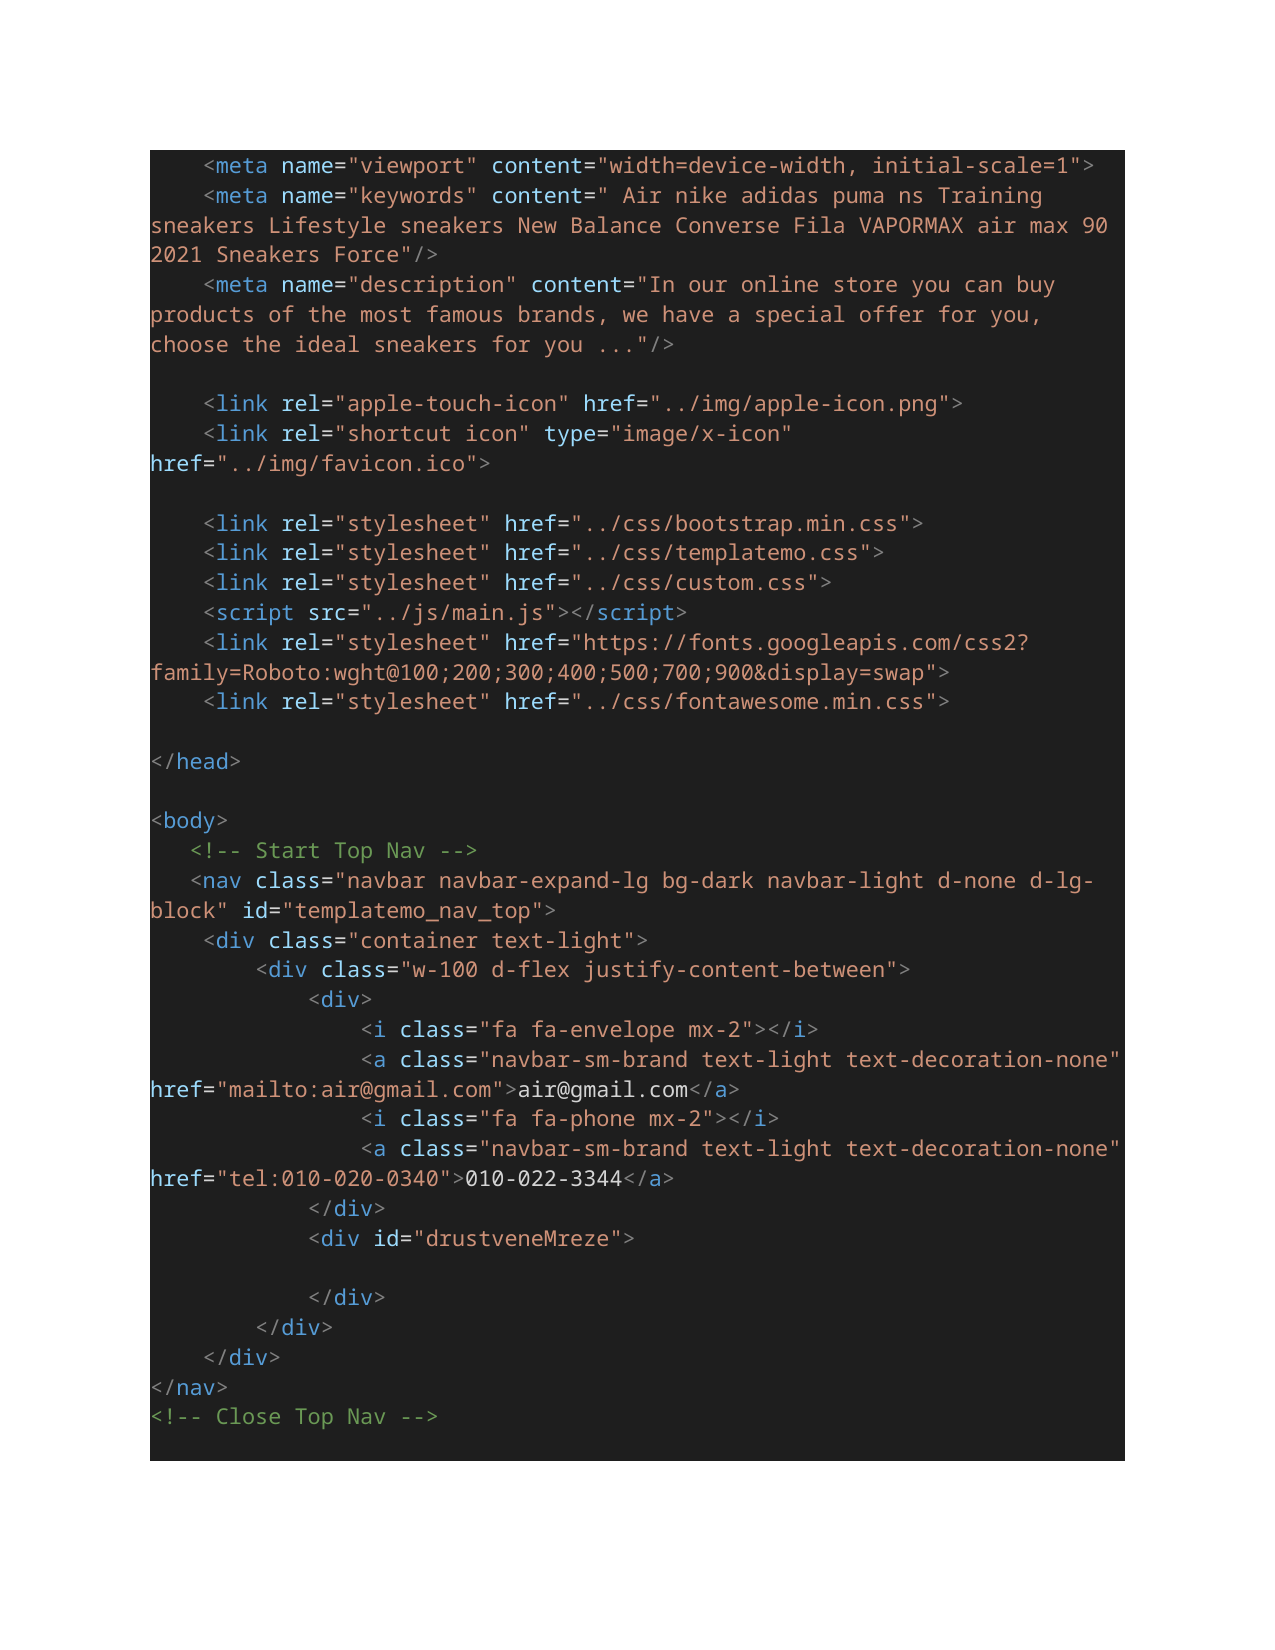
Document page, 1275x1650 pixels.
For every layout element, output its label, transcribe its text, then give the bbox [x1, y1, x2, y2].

text <meta name="description" content="In our online store you can buy products of the most famous brands, we have a special offer for you, choose the ideal sneakers for you ..."/> [150, 269, 1125, 358]
text <a class="navbar-sm-brand text-light text-decoration-none" href="tel:010-020-0340">010-022-3344</a> [150, 1133, 1125, 1193]
text <link rel="shortcut icon" type="image/x-icon" href="../img/favicon.ico"> [150, 418, 1125, 478]
text </div> [150, 1193, 1125, 1222]
text <a class="navbar-sm-brand text-light text-decoration-none" href="mailto:air@gmail.com">air@gmail.com</a> [150, 1044, 1125, 1103]
text <!-- Start Top Nav --> [150, 835, 1125, 865]
text </div> [150, 1282, 1125, 1312]
text <body> [150, 805, 1125, 835]
text <div> [150, 984, 1125, 1014]
text <link rel="stylesheet" href="../css/templatemo.css"> [150, 537, 1125, 567]
text </div> [150, 1312, 1125, 1342]
text <script src="../js/main.js"></script> [150, 597, 1125, 627]
text <link rel="stylesheet" href="../css/custom.css"> [150, 567, 1125, 597]
text </div> [150, 1342, 1125, 1371]
text <div class="container text-light"> [150, 924, 1125, 954]
text </nav> [150, 1371, 1125, 1401]
text <link rel="stylesheet" href="https://fonts.googleapis.com/css2?family=Roboto:wght@100;200;300;400;500;700;900&display=swap"> [150, 627, 1125, 686]
text <link rel="stylesheet" href="../css/bootstrap.min.css"> [150, 507, 1125, 537]
text </head> [150, 746, 1125, 776]
text <link rel="stylesheet" href="../css/fontawesome.min.css"> [150, 686, 1125, 716]
text <i class="fa fa-phone mx-2"></i> [150, 1103, 1125, 1133]
text <i class="fa fa-envelope mx-2"></i> [150, 1014, 1125, 1044]
text <div class="w-100 d-flex justify-content-between"> [150, 954, 1125, 984]
text <meta name="viewport" content="width=device-width, initial-scale=1"> [150, 150, 1125, 180]
text <meta name="keywords" content=" Air nike adidas puma ns Training sneakers Lifestyle sneakers New Balance Converse Fila VAPORMAX air max 90 2021 Sneakers Force"/> [150, 180, 1125, 269]
text <nav class="navbar navbar-expand-lg bg-dark navbar-light d-none d-lg-block" id="templatemo_nav_top"> [150, 865, 1125, 924]
text <!-- Close Top Nav --> [150, 1401, 1125, 1431]
text <div id="drustveneMreze"> [150, 1222, 1125, 1252]
text <link rel="apple-touch-icon" href="../img/apple-icon.png"> [150, 388, 1125, 418]
